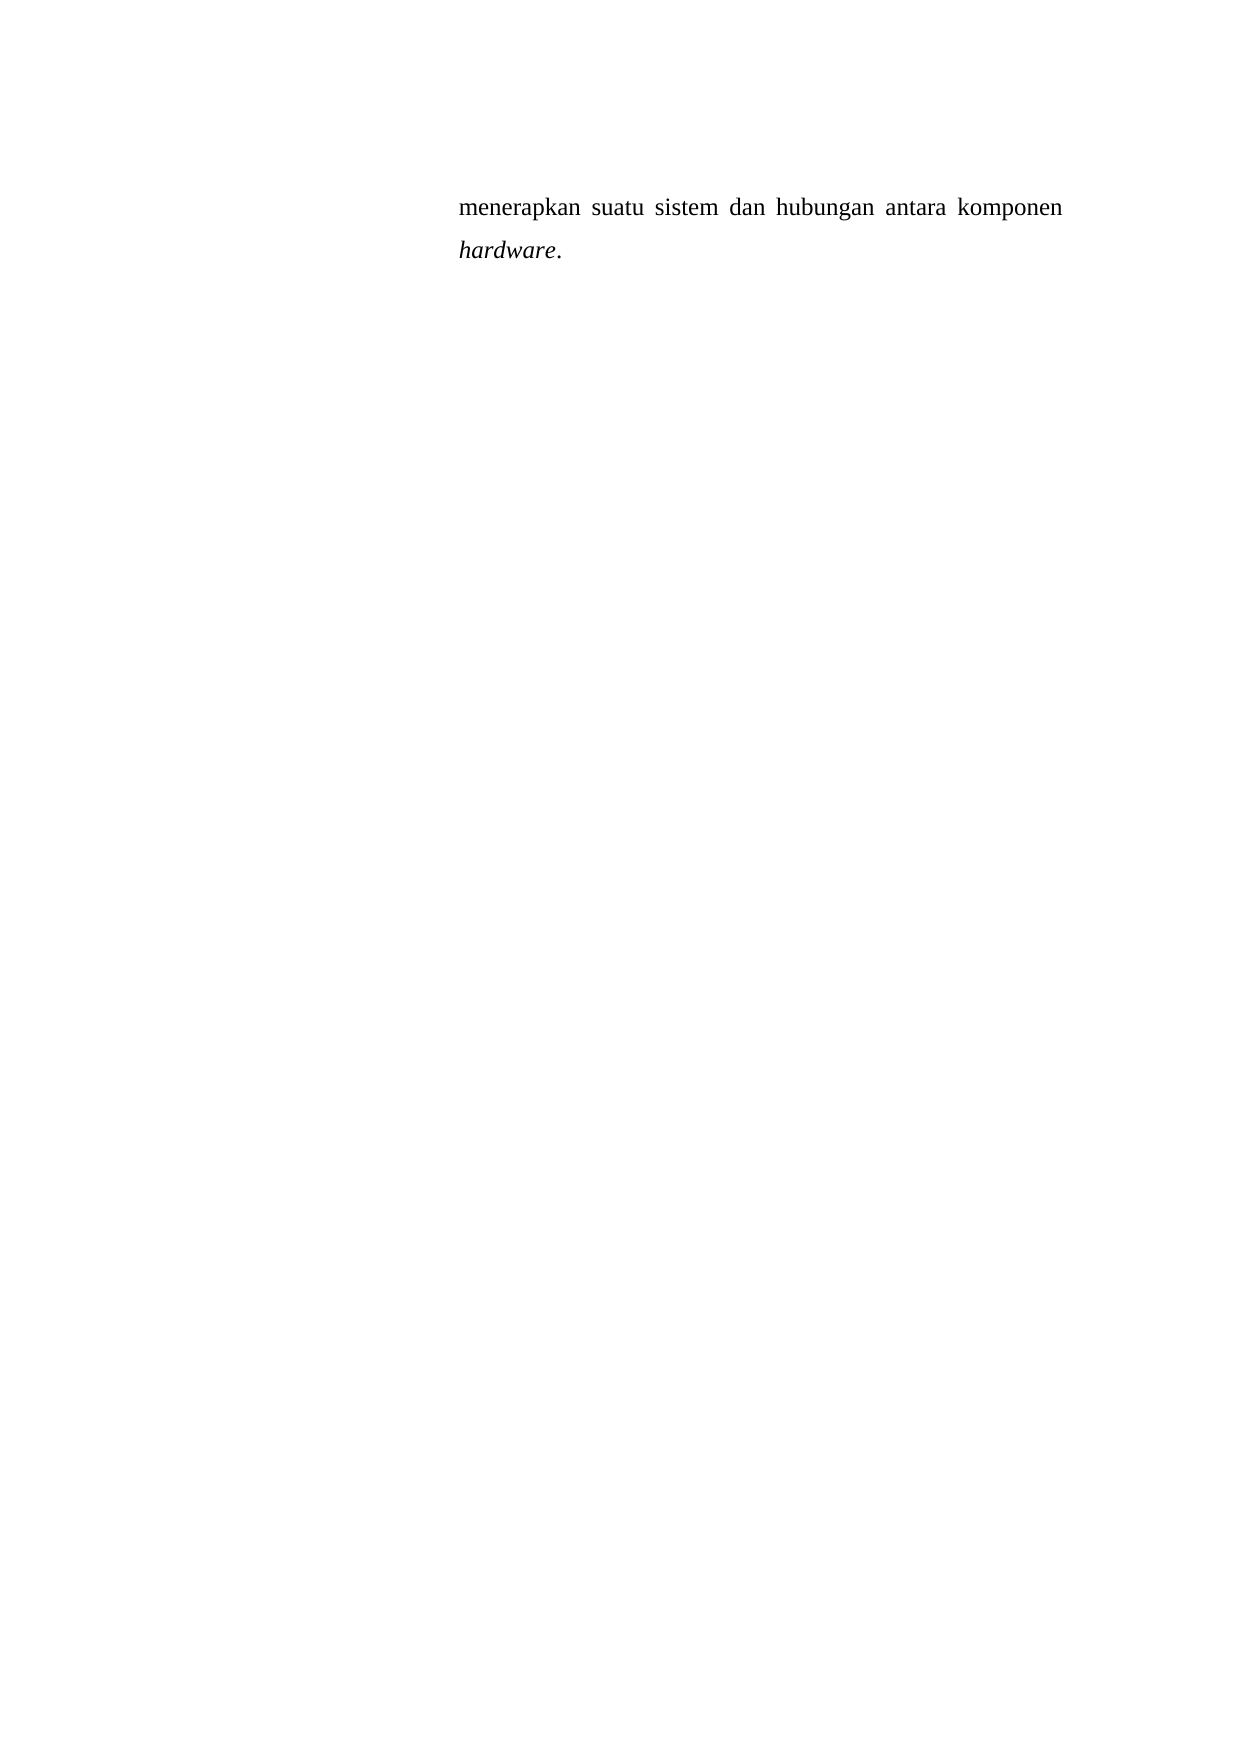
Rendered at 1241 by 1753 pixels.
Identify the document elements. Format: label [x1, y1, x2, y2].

text [458, 192, 1063, 264]
